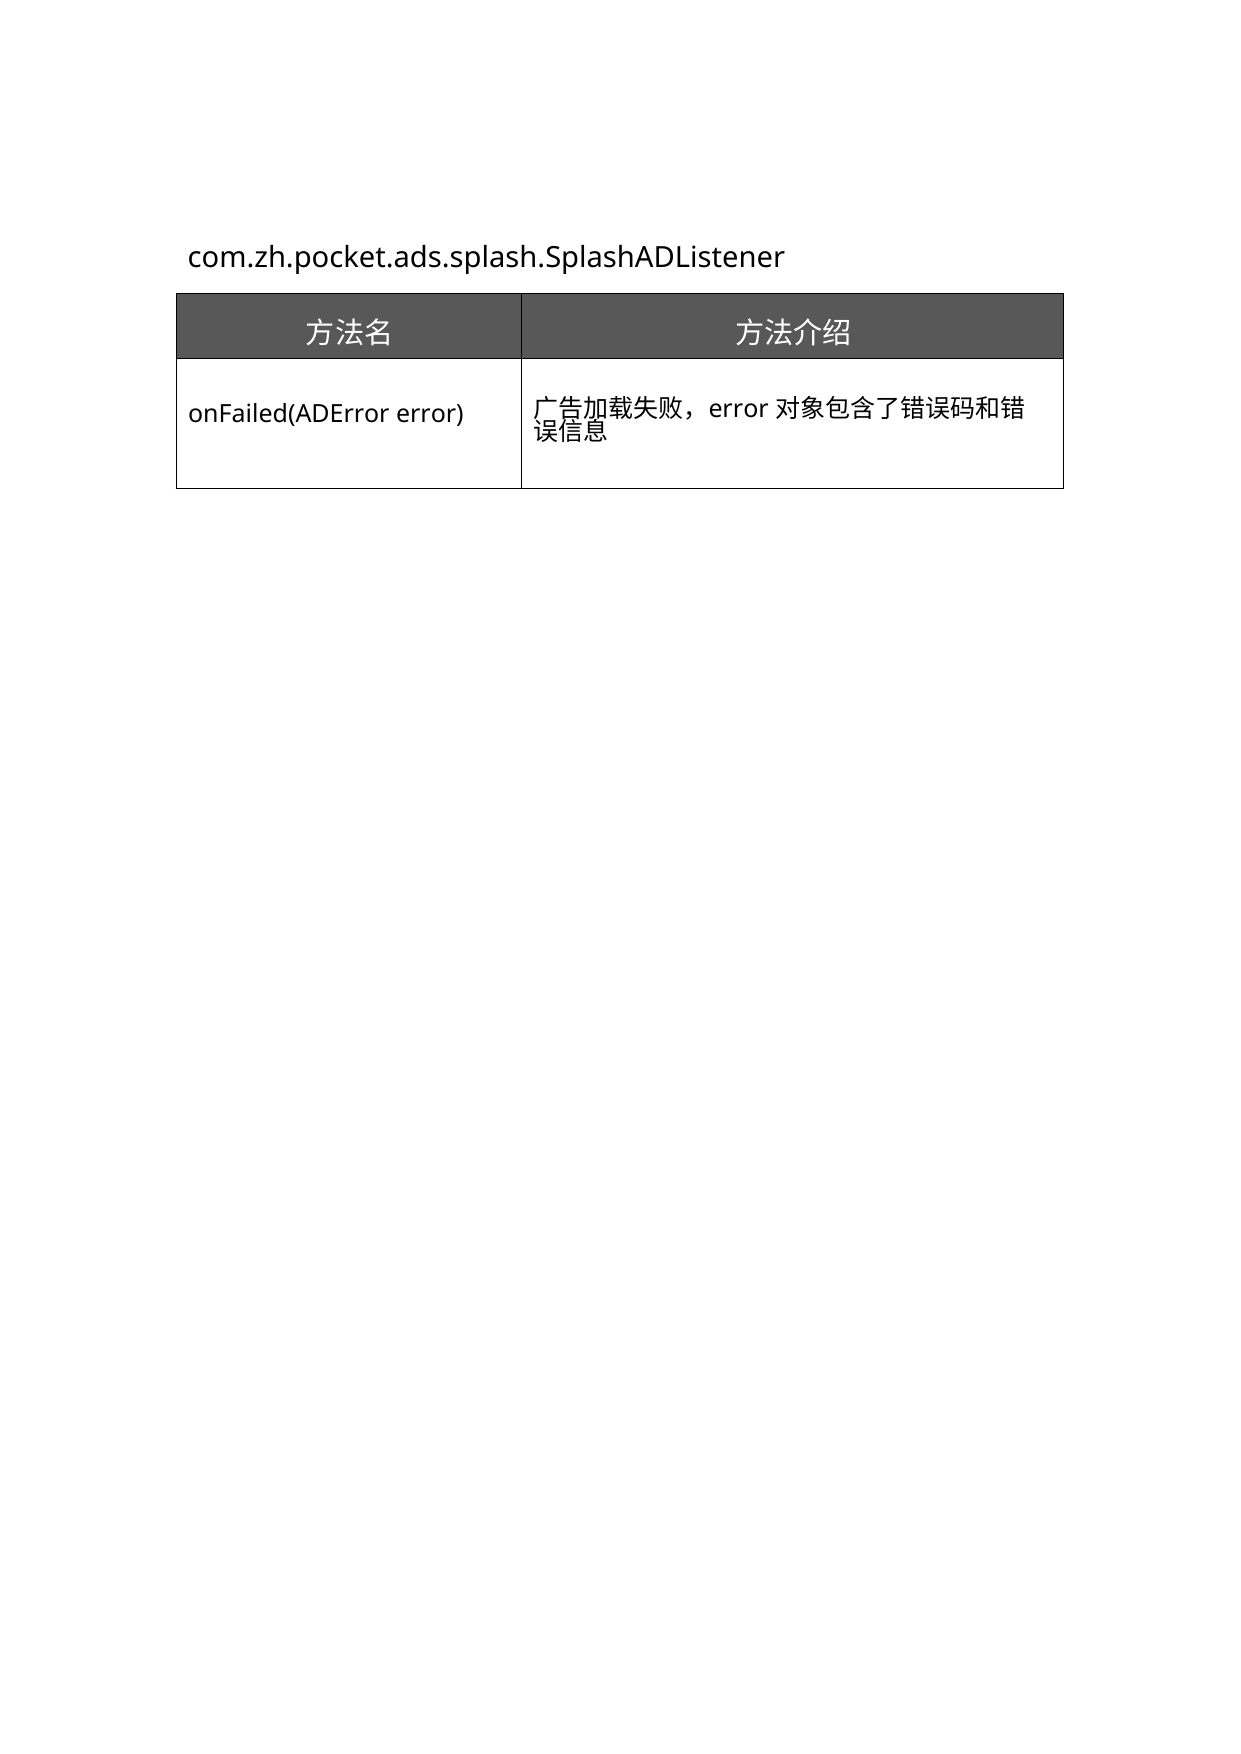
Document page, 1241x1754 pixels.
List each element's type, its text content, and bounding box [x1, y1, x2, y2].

table_cell 广告加载失败，error 对象包含了错误码和错误信息 [522, 359, 1063, 487]
table_header 方法名 [177, 294, 521, 358]
table_cell onFailed(ADError error) [177, 359, 521, 487]
table_header 方法介绍 [522, 294, 1063, 358]
text com.zh.pocket.ads.splash.SplashADListener [187, 237, 1076, 276]
